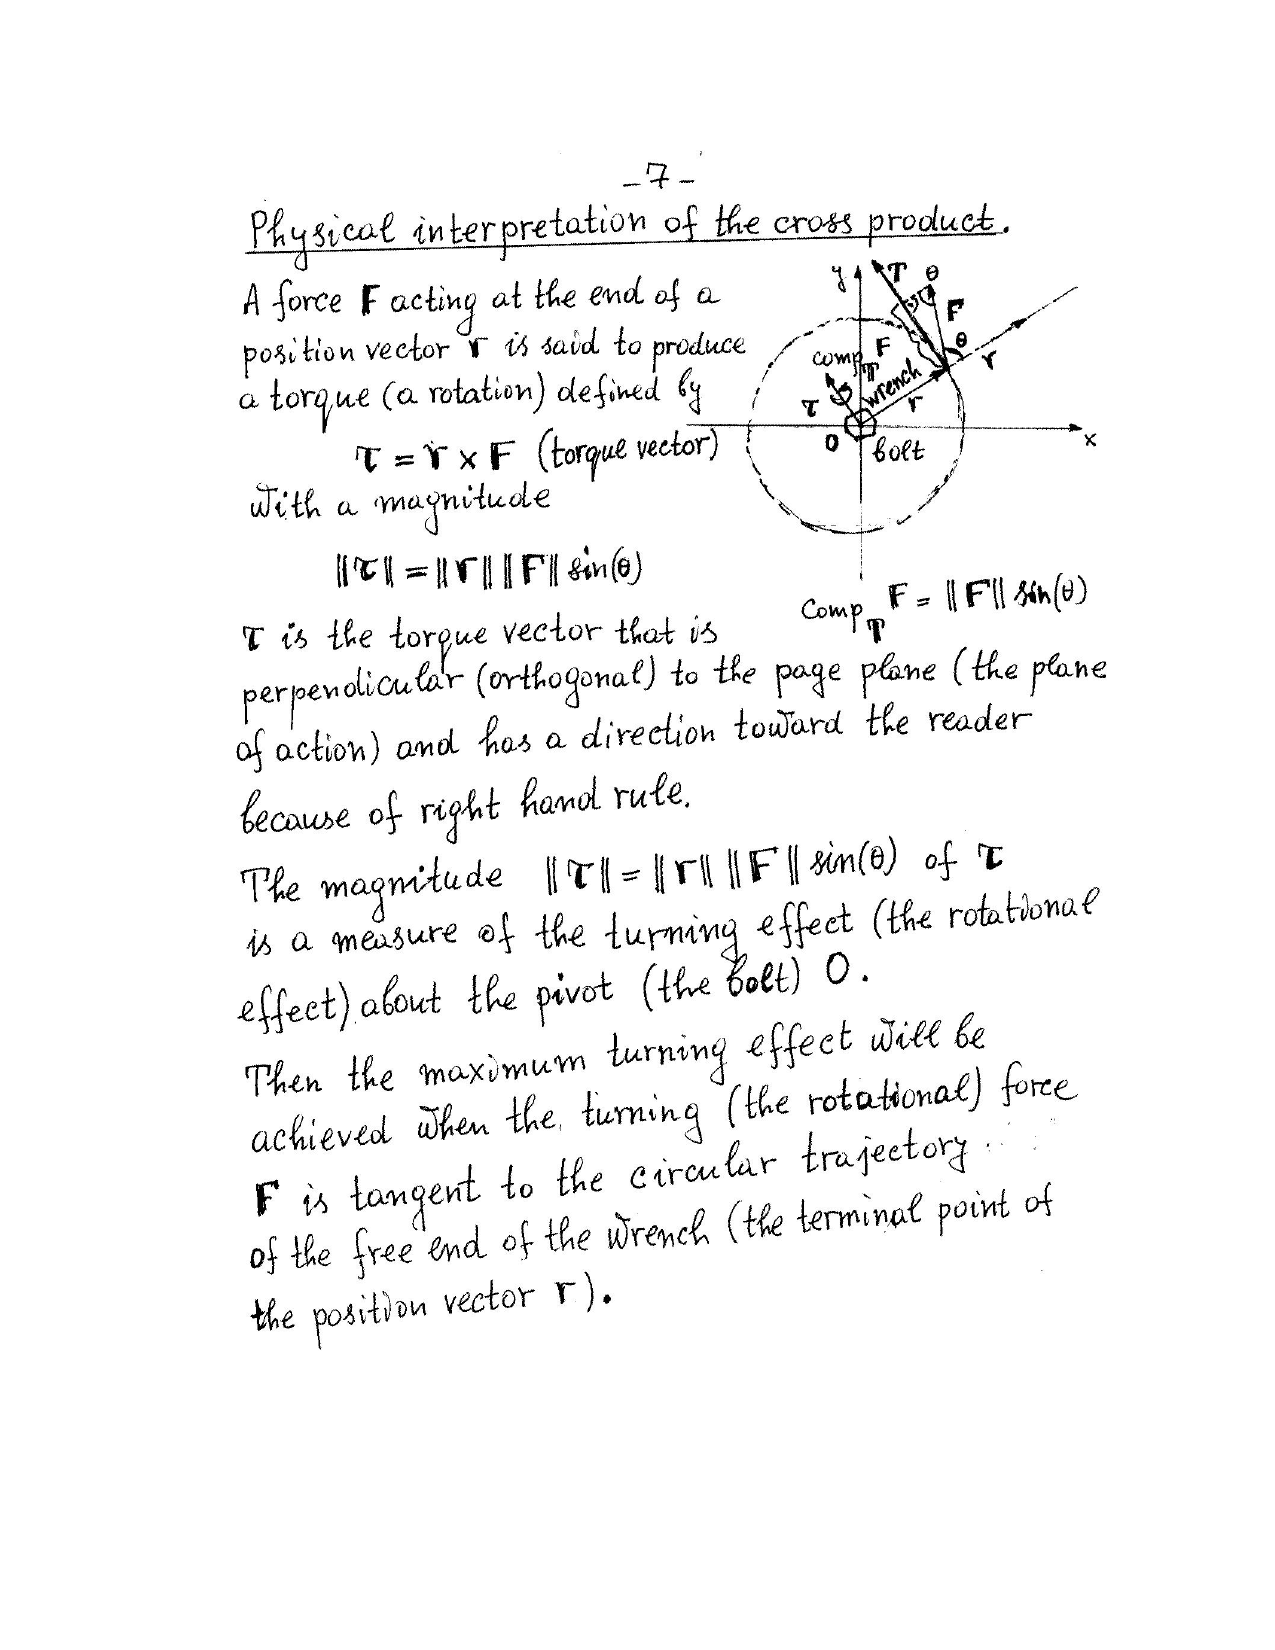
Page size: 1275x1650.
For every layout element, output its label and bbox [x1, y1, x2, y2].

picture [150, 150, 1125, 1501]
